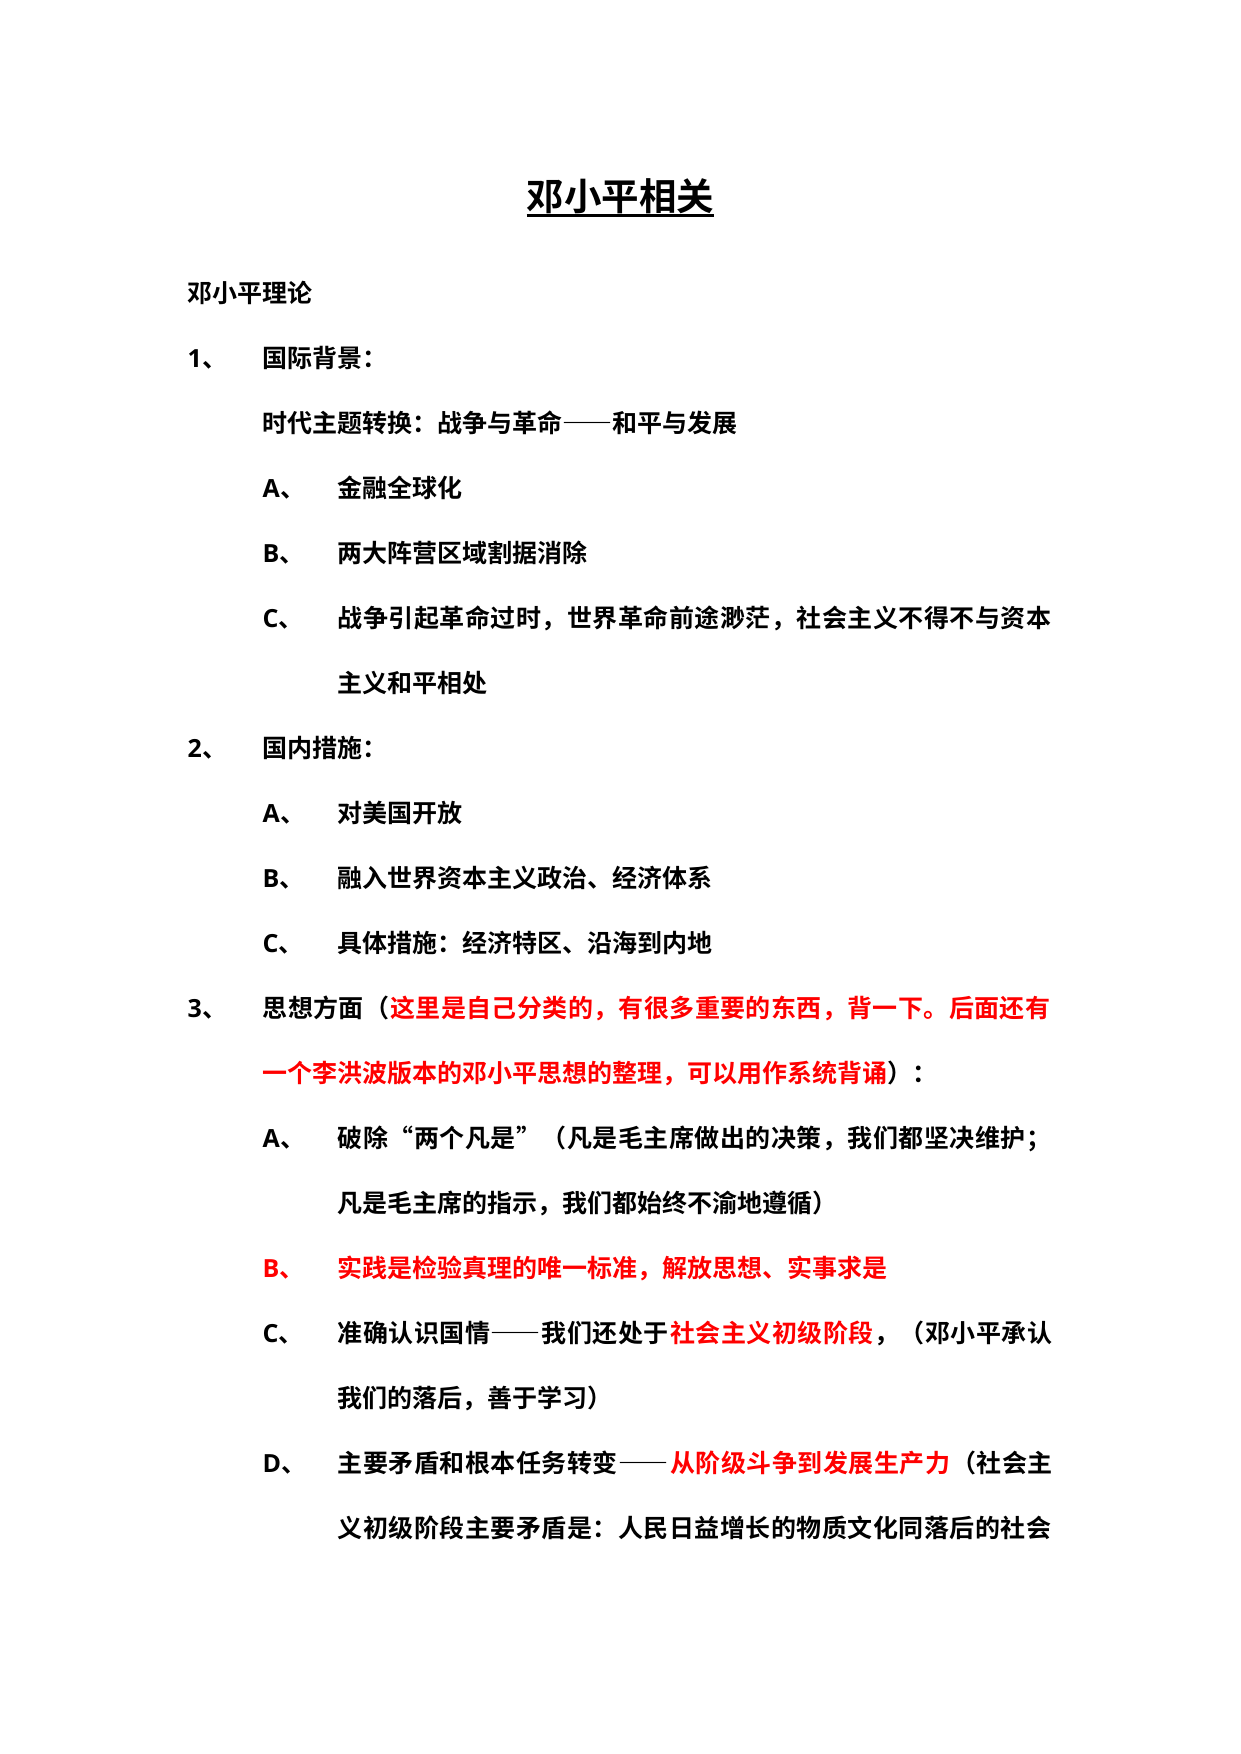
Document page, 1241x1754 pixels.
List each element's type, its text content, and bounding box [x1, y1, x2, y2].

list 对美国开放 [262, 779, 1053, 844]
list 国际背景： [187, 324, 1053, 389]
text 邓小平理论 [187, 259, 1053, 324]
list 时代主题转换：战争与革命——和平与发展 [262, 389, 1053, 454]
list 金融全球化 [262, 454, 1053, 519]
list 两大阵营区域割据消除 [262, 519, 1053, 584]
list 准确认识国情——我们还处于社会主义初级阶段，（邓小平承认我们的落后，善于学习） [262, 1299, 1053, 1429]
list 战争引起革命过时，世界革命前途渺茫，社会主义不得不与资本主义和平相处 [262, 584, 1053, 714]
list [262, 1429, 1053, 1559]
list 实践是检验真理的唯一标准，解放思想、实事求是 [262, 1234, 1053, 1299]
list 破除“两个凡是”（凡是毛主席做出的决策，我们都坚决维护；凡是毛主席的指示，我们都始终不渝地遵循） [262, 1104, 1053, 1234]
list 融入世界资本主义政治、经济体系 [262, 844, 1053, 909]
list 思想方面（这里是自己分类的，有很多重要的东西，背一下。后面还有一个李洪波版本的邓小平思想的整理，可以用作系统背诵）： [187, 974, 1053, 1104]
list 国内措施： [187, 714, 1053, 779]
text 邓小平相关 [187, 162, 1053, 227]
list 具体措施：经济特区、沿海到内地 [262, 909, 1053, 974]
